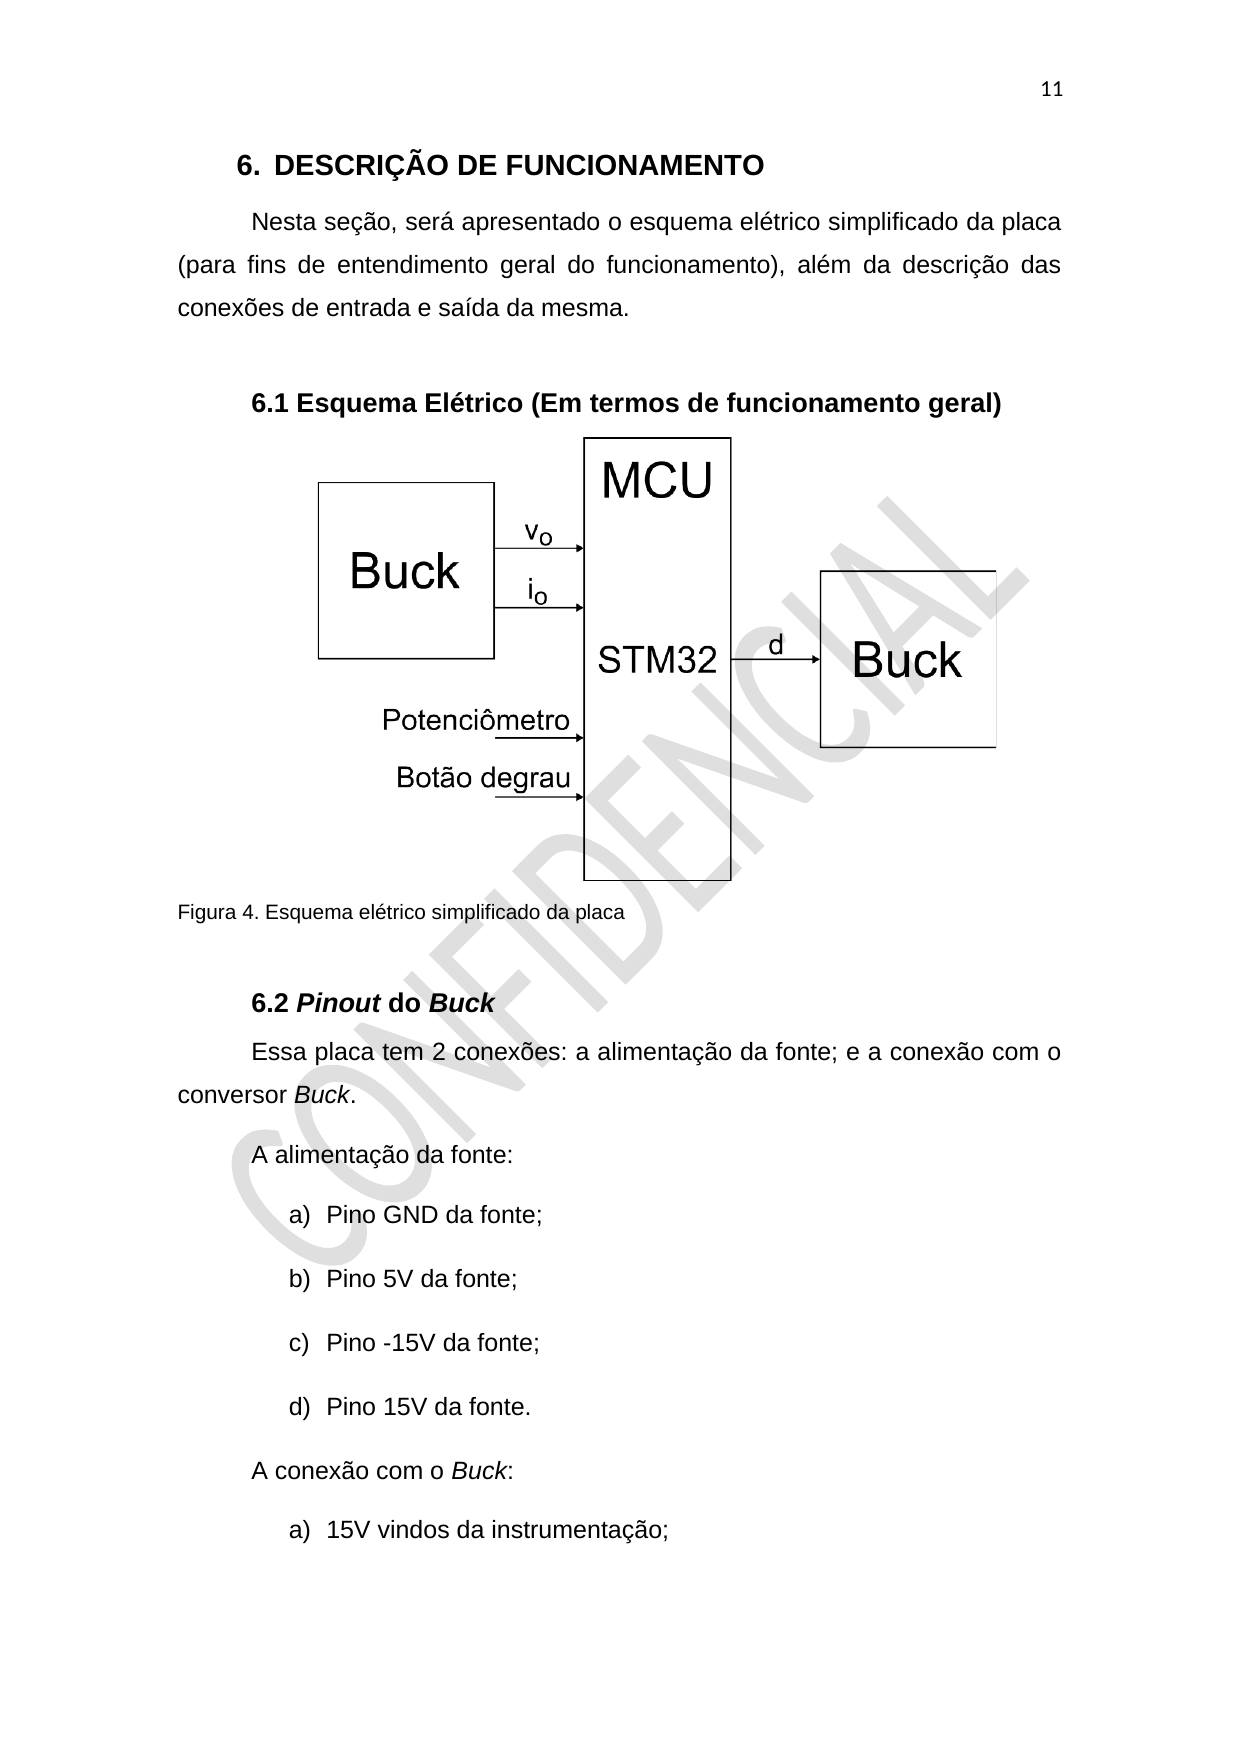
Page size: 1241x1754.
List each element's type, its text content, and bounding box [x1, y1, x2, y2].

text 6.1 Esquema Elétrico (Em termos de funcionamento geral) [177, 387, 1063, 418]
text Nesta seção, será apresentado o esquema elétrico simplificado da placa (para fins de entendimento geral do funcionamento), além da descrição das conexões de entrada e saída da mesma. [177, 207, 1063, 322]
text 6.2 Pinout do Buck [177, 987, 1063, 1018]
picture [317, 437, 997, 881]
text A alimentação da fonte: [177, 1140, 1063, 1169]
text Figura 4. Esquema elétrico simplificado da placa [177, 900, 1063, 924]
list 15V vindos da instrumentação; [288, 1515, 1063, 1544]
list Pino GND da fonte; [288, 1200, 1063, 1228]
list DESCRIÇÃO DE FUNCIONAMENTO [236, 148, 1063, 181]
list Pino 5V da fonte; [288, 1264, 1063, 1292]
list Pino -15V da fonte; [288, 1328, 1063, 1356]
list Pino 15V da fonte. [288, 1392, 1063, 1420]
text Essa placa tem 2 conexões: a alimentação da fonte; e a conexão com o conversor Buck. [177, 1037, 1063, 1109]
text A conexão com o Buck: [177, 1456, 1063, 1484]
